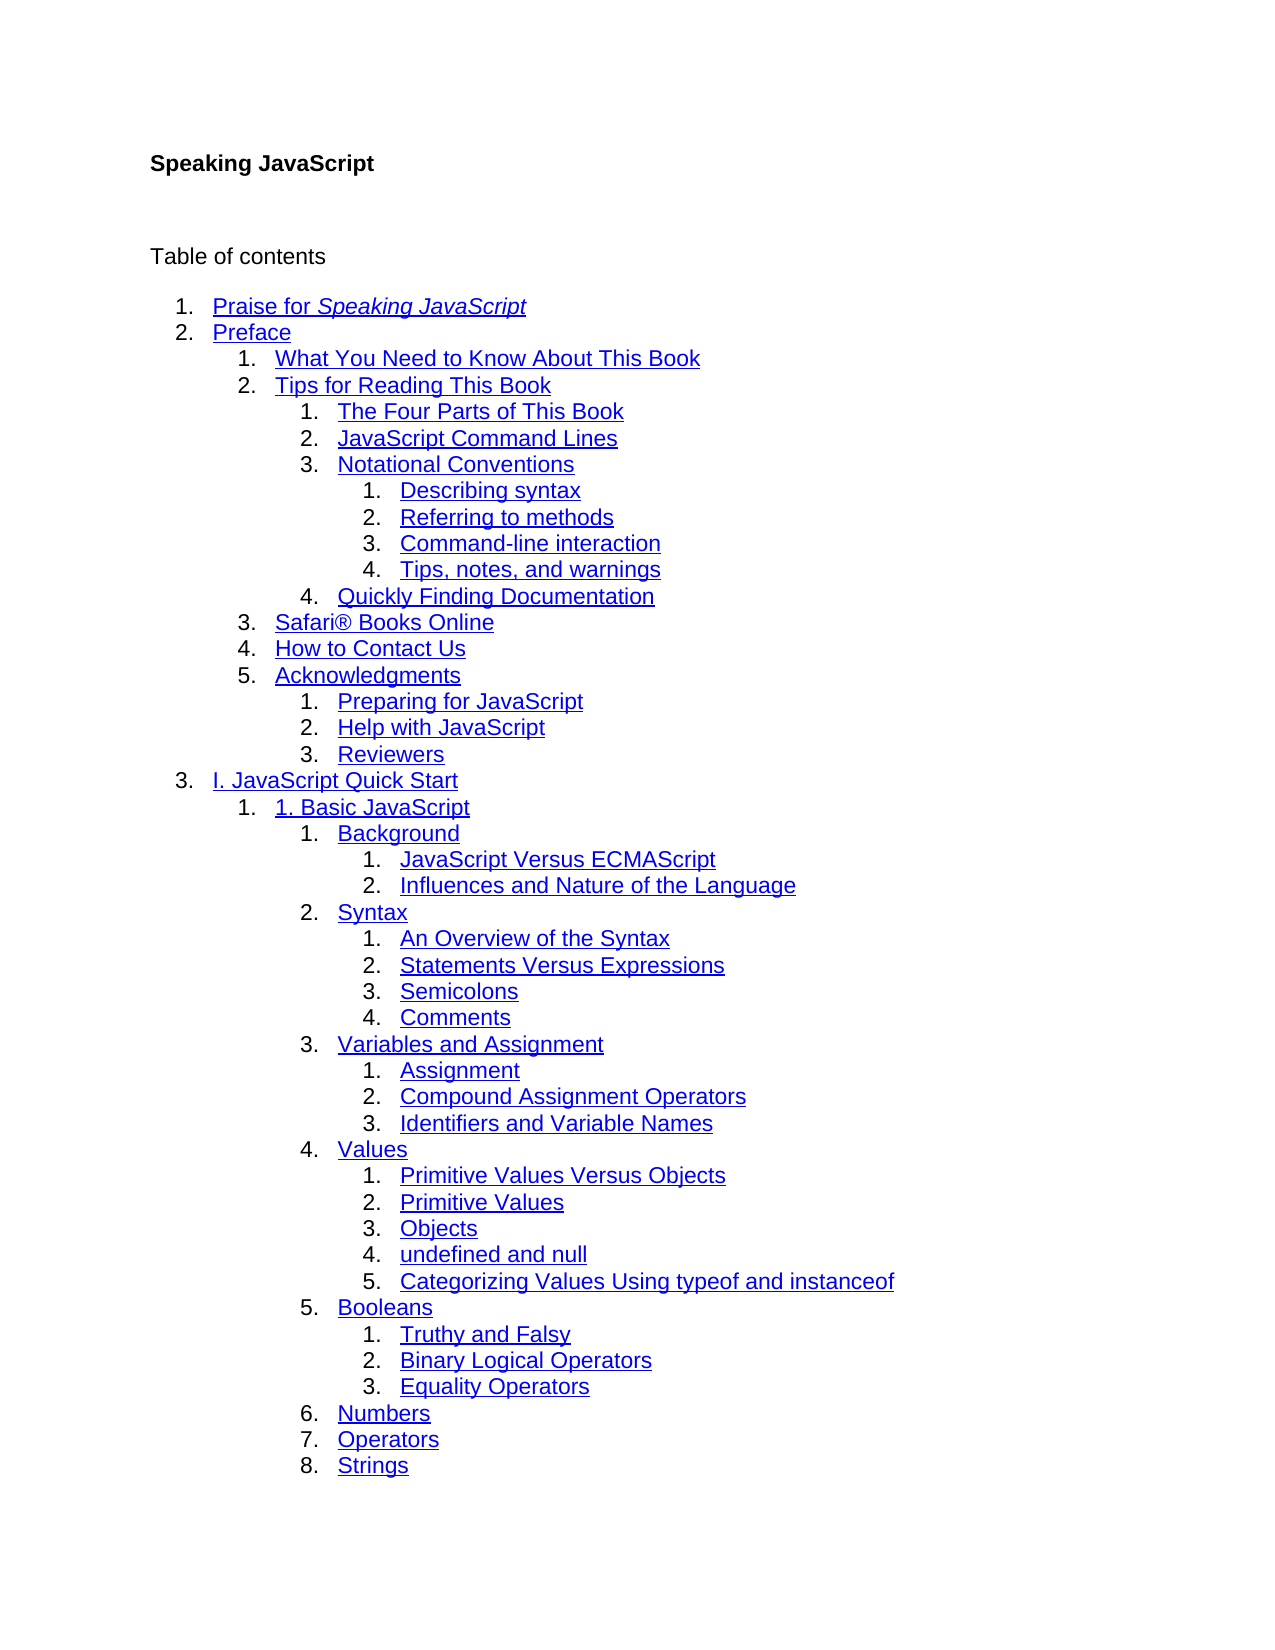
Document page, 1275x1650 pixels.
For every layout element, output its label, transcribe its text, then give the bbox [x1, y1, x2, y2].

list Acknowledgments [237, 662, 1125, 688]
list Objects [362, 1215, 1125, 1241]
list Assignment [362, 1057, 1125, 1083]
list Influences and Nature of the Language [362, 872, 1125, 899]
list Preface [175, 319, 1125, 345]
list Identifiers and Variable Names [362, 1110, 1125, 1136]
list JavaScript Versus ECMAScript [362, 846, 1125, 872]
list Compound Assignment Operators [362, 1083, 1125, 1110]
list Equality Operators [362, 1373, 1125, 1399]
list Reviewers [300, 741, 1125, 767]
list Help with JavaScript [300, 714, 1125, 741]
list Strings [300, 1452, 1125, 1479]
list Operators [300, 1426, 1125, 1452]
list An Overview of the Syntax [362, 925, 1125, 952]
list How to Contact Us [237, 635, 1125, 662]
list Statements Versus Expressions [362, 952, 1125, 978]
list Quickly Finding Documentation [300, 583, 1125, 609]
list Praise for Speaking JavaScript [175, 293, 1125, 319]
list Values [300, 1136, 1125, 1162]
list Tips for Reading This Book [237, 372, 1125, 398]
list Variables and Assignment [300, 1031, 1125, 1057]
list Primitive Values Versus Objects [362, 1162, 1125, 1189]
list JavaScript Command Lines [300, 424, 1125, 451]
list Numbers [300, 1399, 1125, 1426]
list Semicolons [362, 978, 1125, 1004]
list undefined and null [362, 1241, 1125, 1268]
list Preparing for JavaScript [300, 688, 1125, 714]
list Safari® Books Online [237, 609, 1125, 635]
text Table of contents [150, 243, 1125, 269]
list Booleans [300, 1294, 1125, 1321]
list Categorizing Values Using typeof and instanceof [362, 1268, 1125, 1294]
list Notational Conventions [300, 451, 1125, 477]
list Tips, notes, and warnings [362, 556, 1125, 583]
list 1. Basic JavaScript [237, 793, 1125, 820]
list Binary Logical Operators [362, 1347, 1125, 1373]
list Syntax [300, 899, 1125, 925]
list Referring to methods [362, 503, 1125, 530]
list Primitive Values [362, 1189, 1125, 1215]
list The Four Parts of This Book [300, 398, 1125, 424]
list Truthy and Falsy [362, 1321, 1125, 1347]
list Describing syntax [362, 477, 1125, 503]
list Comments [362, 1004, 1125, 1031]
list What You Need to Know About This Book [237, 345, 1125, 372]
list Command-line interaction [362, 530, 1125, 556]
list Background [300, 820, 1125, 846]
text Speaking JavaScript [150, 150, 1125, 176]
list I. JavaScript Quick Start [175, 767, 1125, 793]
